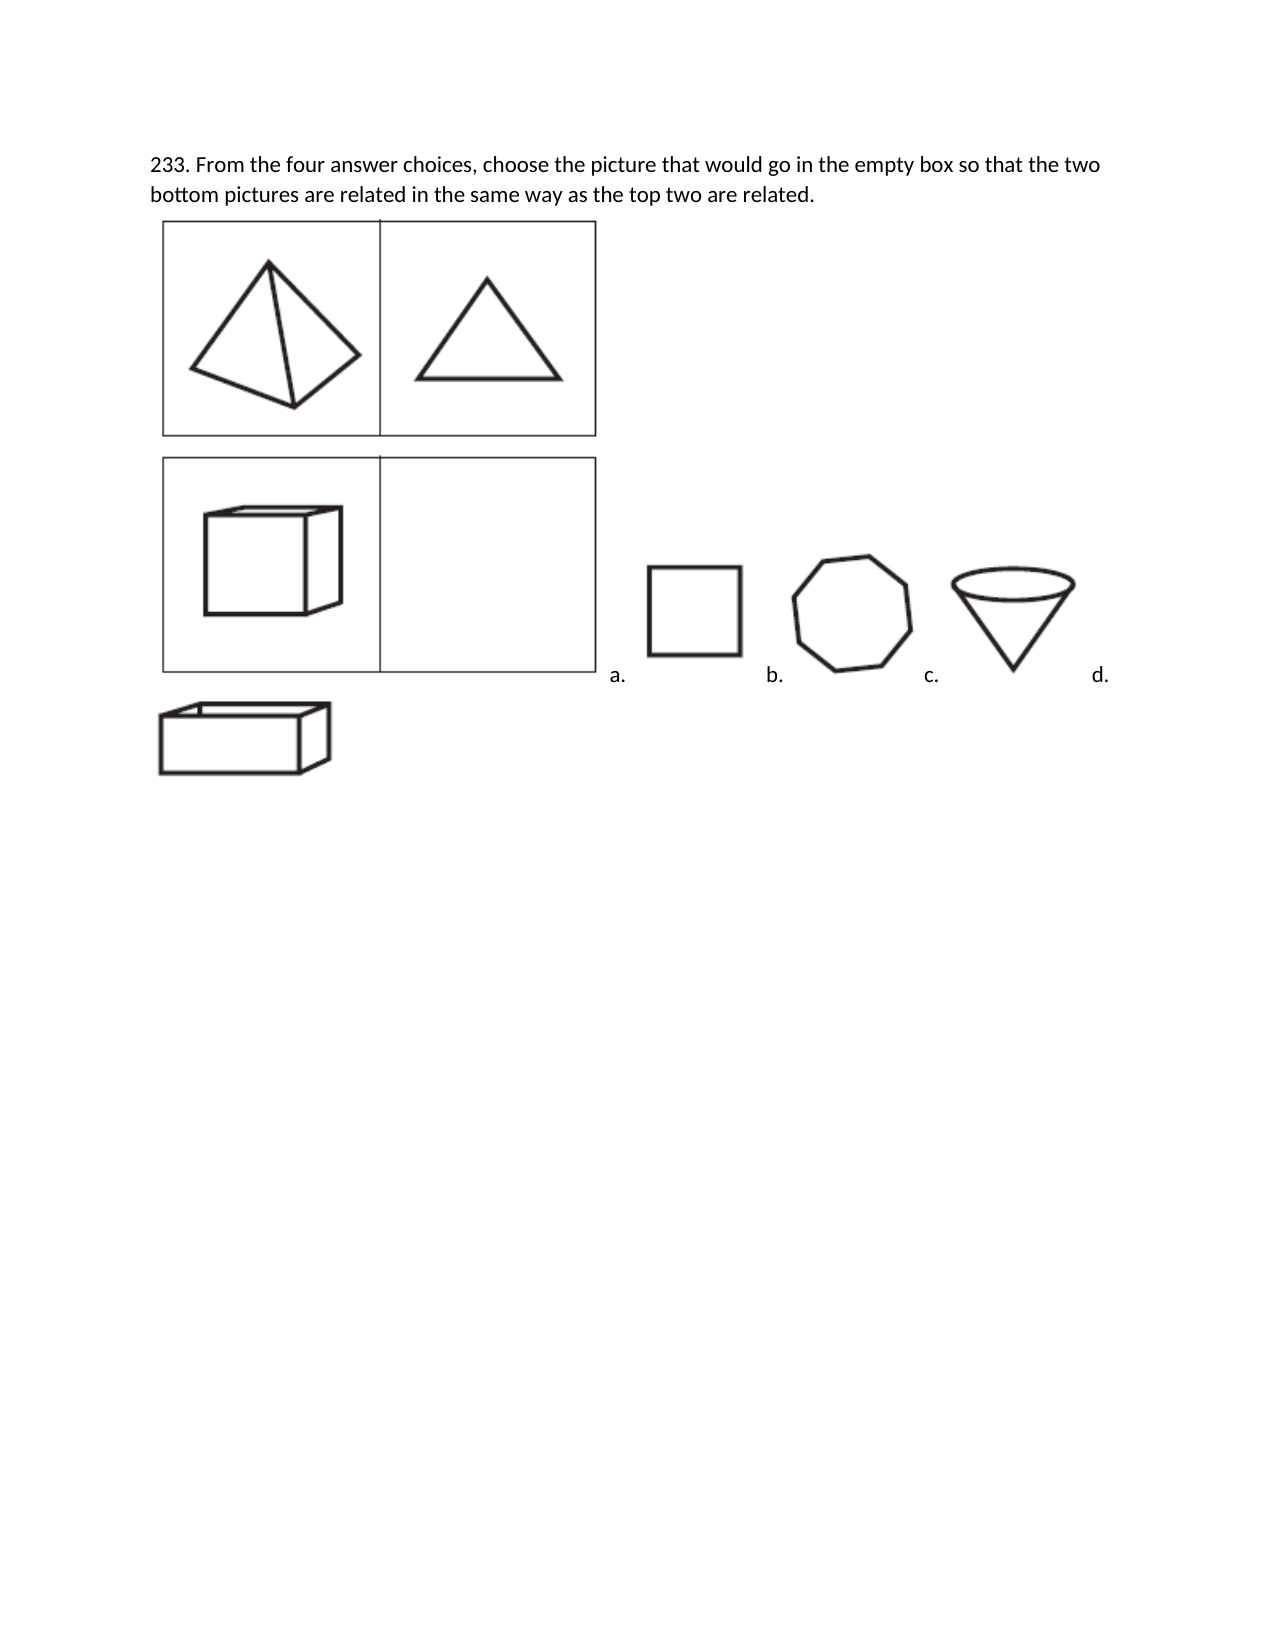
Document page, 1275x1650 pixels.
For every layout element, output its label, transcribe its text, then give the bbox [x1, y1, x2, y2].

text 233. From the four answer choices, choose the picture that would go in the empty box so that the two bottom pictures are related in the same way as the top two are related. a. b. c. d. [150, 150, 1125, 793]
